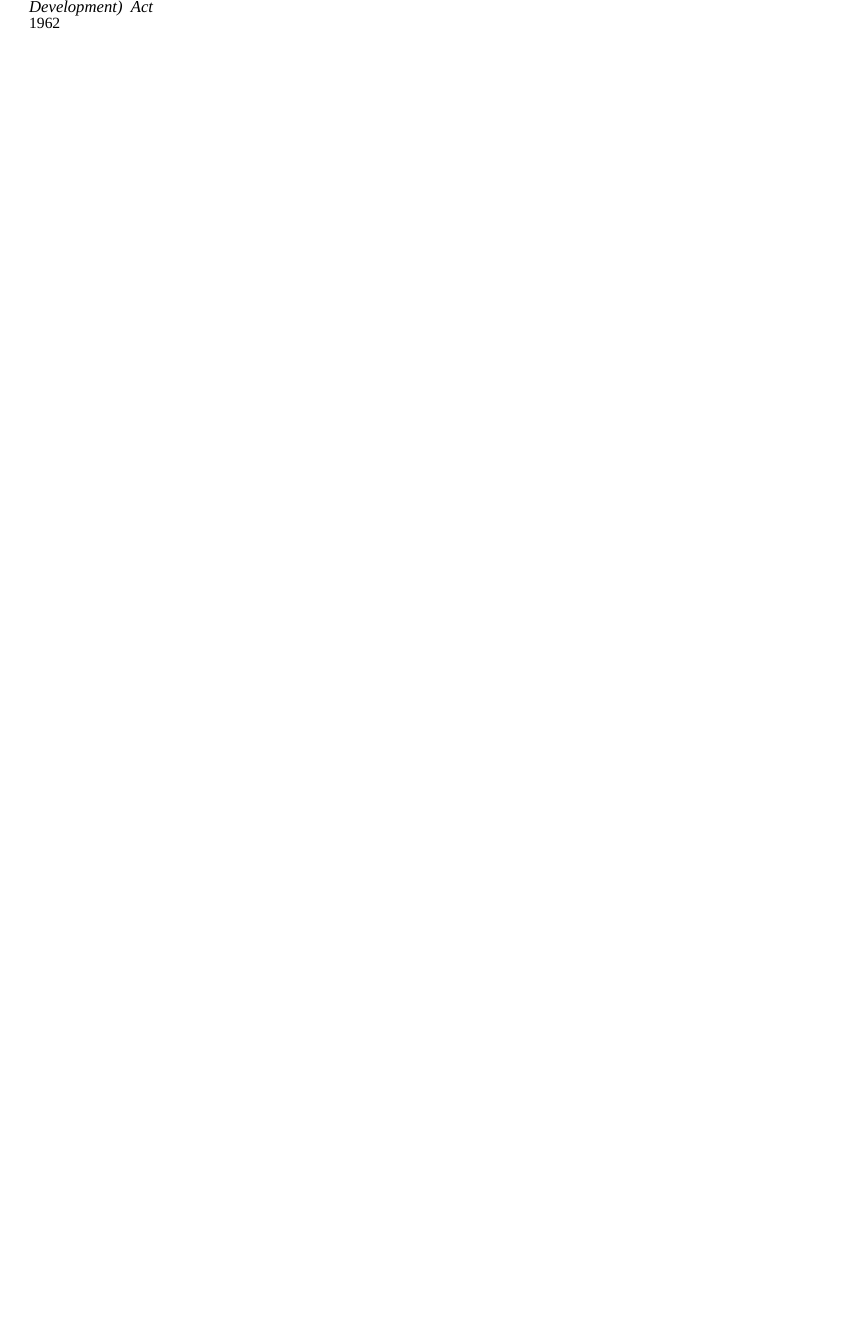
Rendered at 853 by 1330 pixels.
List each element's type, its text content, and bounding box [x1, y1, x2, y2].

text Loan (/llfernational Bank for Reconstruction and Development) Act 1962 [11, 0, 167, 32]
